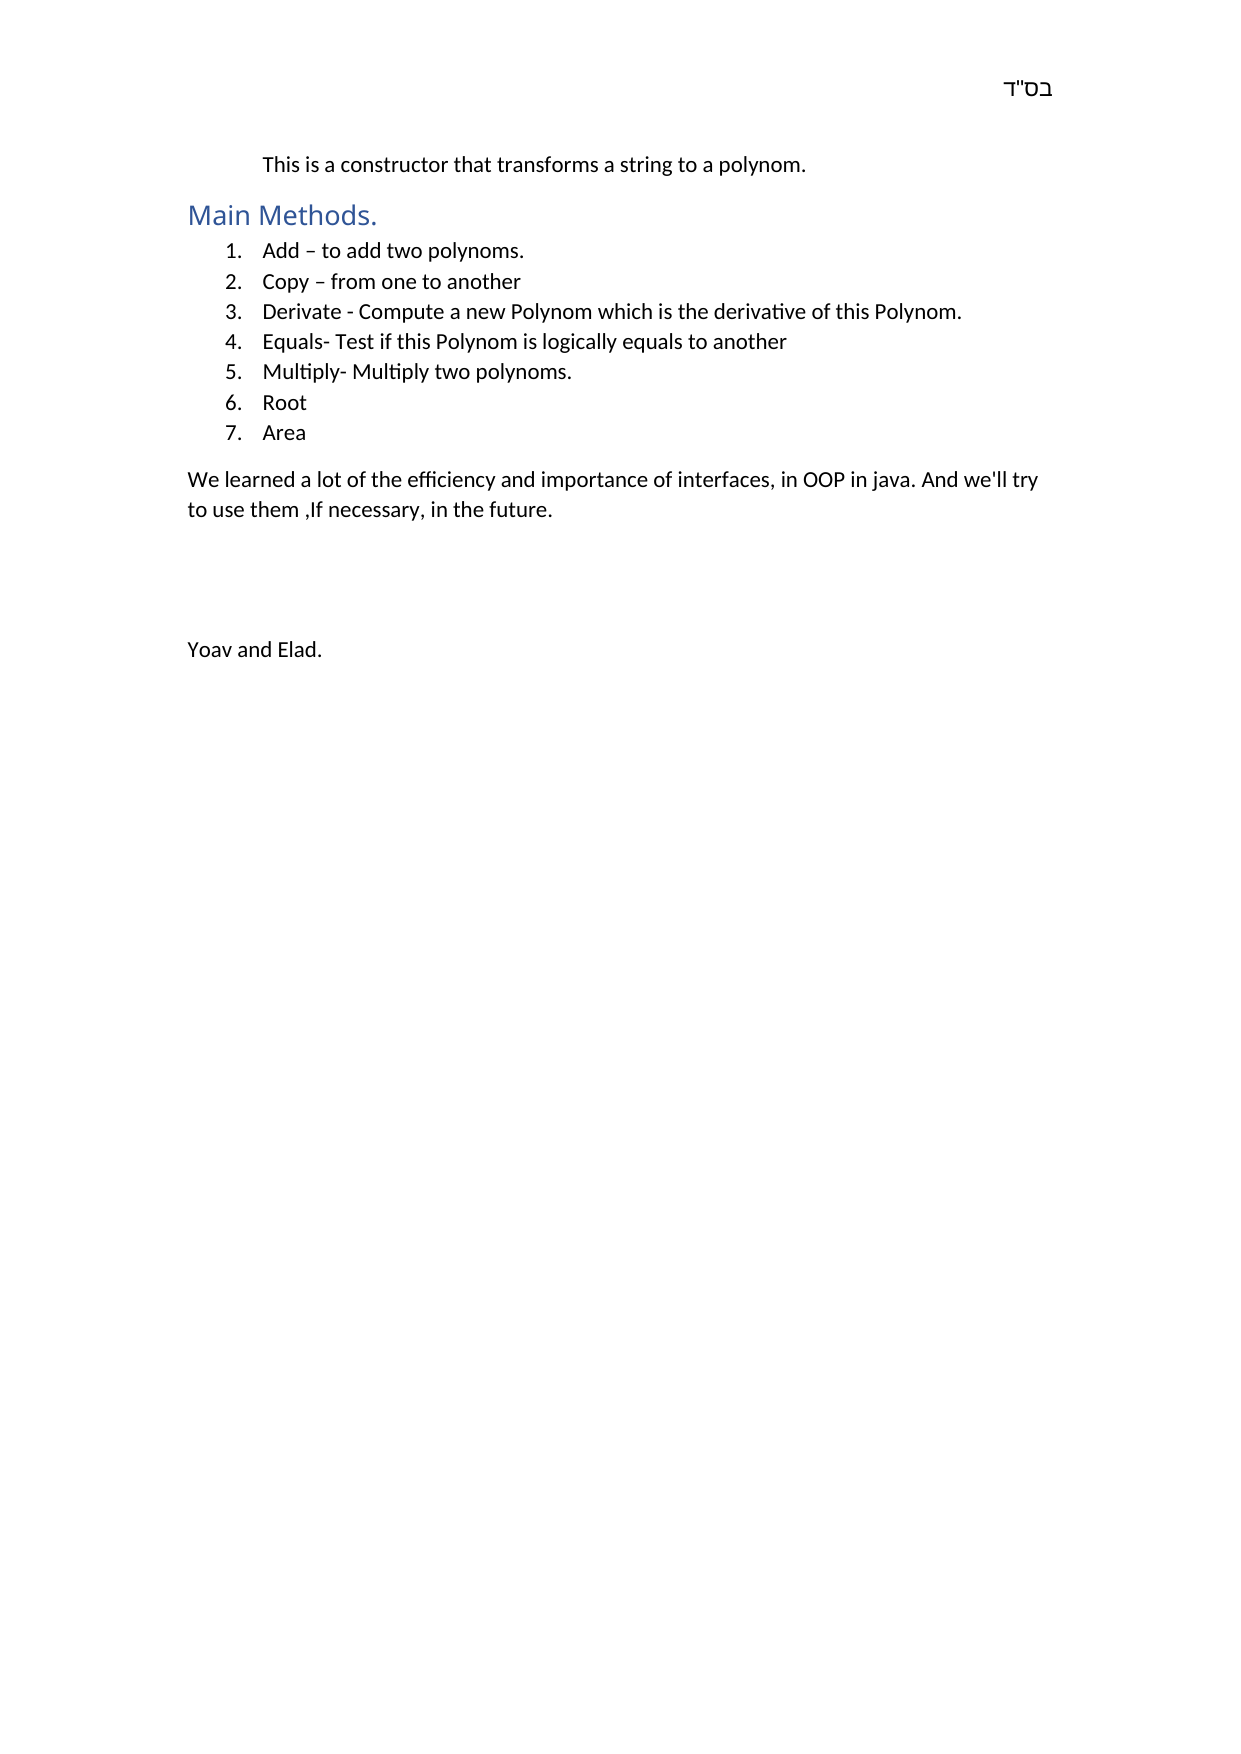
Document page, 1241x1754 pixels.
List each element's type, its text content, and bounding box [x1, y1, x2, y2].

list Equals- Test if this Polynom is logically equals to another [225, 327, 1053, 355]
text We learned a lot of the efficiency and importance of interfaces, in OOP in java. And we'll try to use them ,If necessary, in the future. [187, 465, 1053, 523]
list Derivate - Compute a new Polynom which is the derivative of this Polynom. [225, 297, 1053, 325]
text Yoav and Elad. [187, 636, 1053, 664]
list This is a constructor that transforms a string to a polynom. [262, 150, 1053, 178]
list Area [225, 418, 1053, 446]
list Copy – from one to another [225, 267, 1053, 295]
list Root [225, 388, 1053, 416]
list Add – to add two polynoms. [225, 237, 1053, 265]
list Multiply- Multiply two polynoms. [225, 357, 1053, 386]
subtitle Main Methods. [187, 197, 1053, 234]
